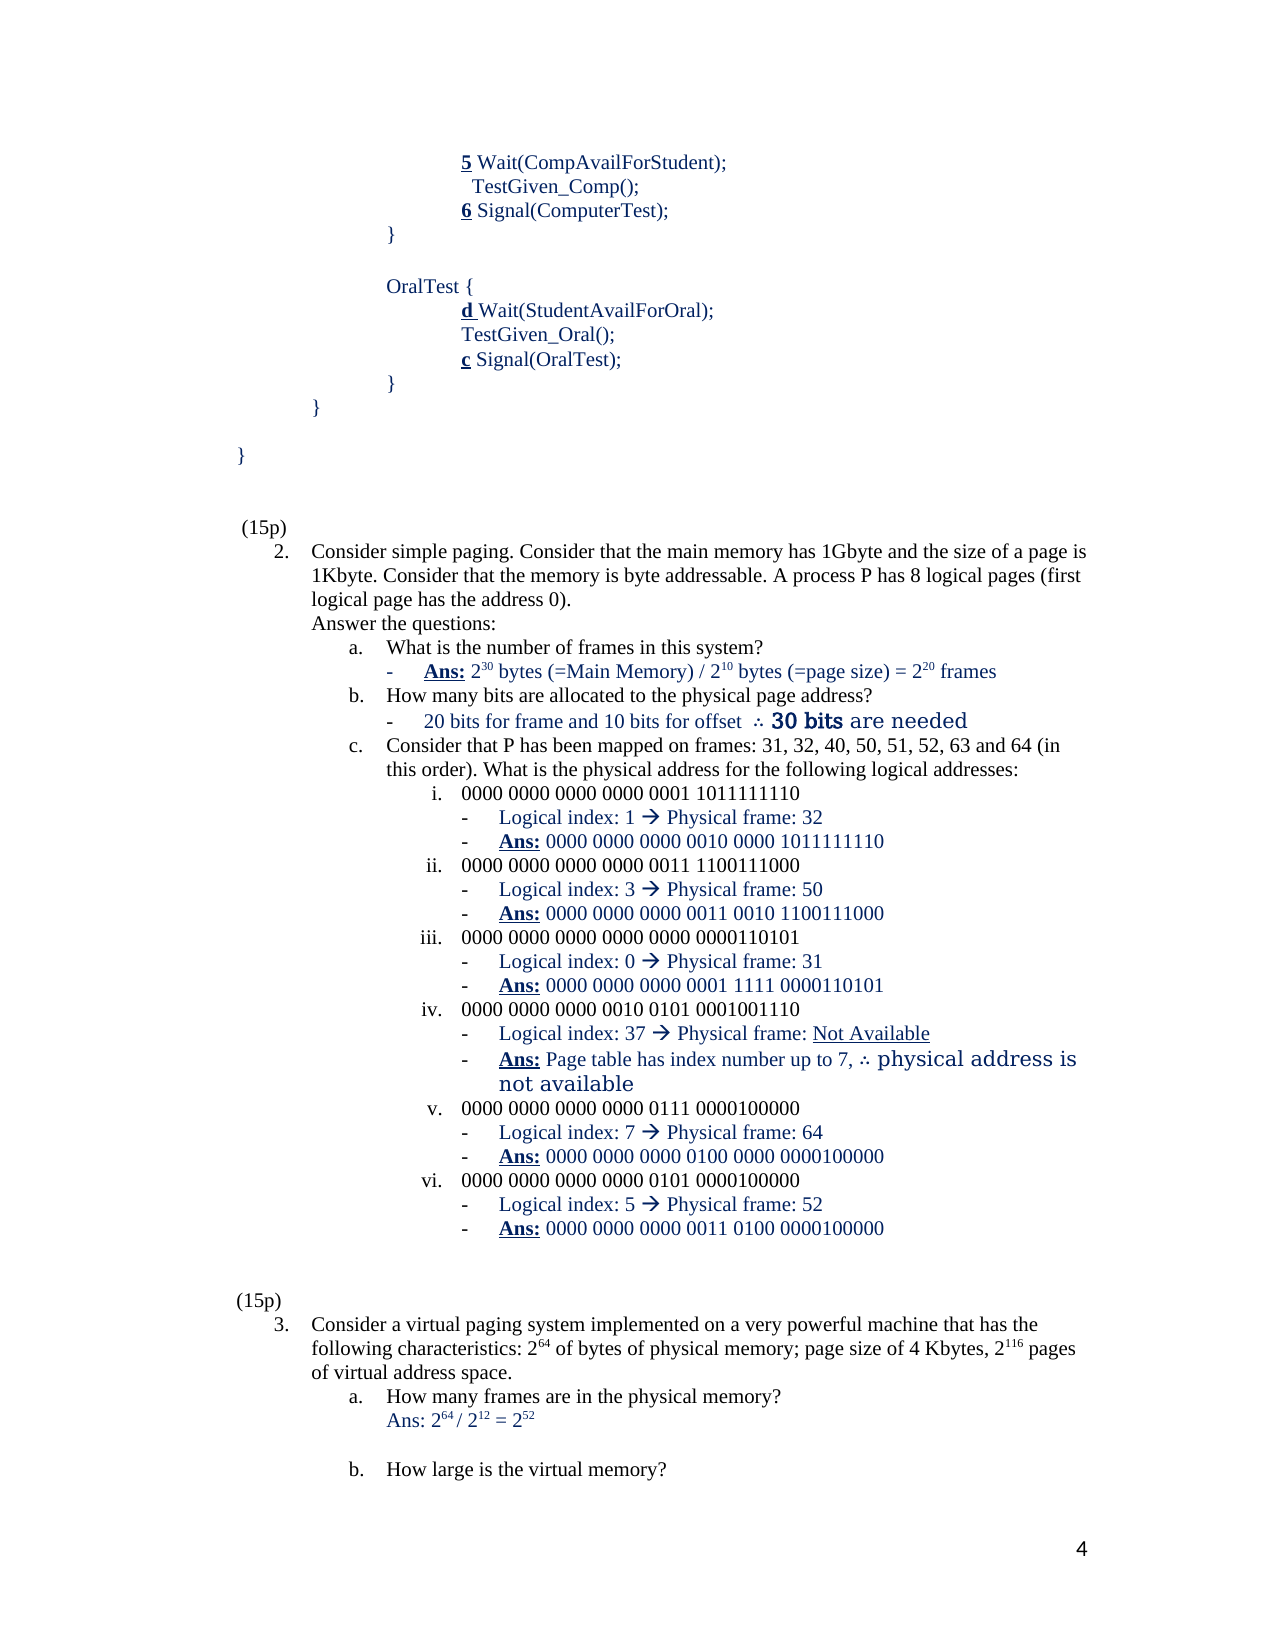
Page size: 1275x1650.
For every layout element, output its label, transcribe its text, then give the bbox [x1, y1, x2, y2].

text 5 Wait(CompAvailForStudent); [236, 150, 1087, 174]
text (15p) [236, 1288, 1087, 1312]
list 0000 0000 0000 0000 0111 0000100000 [442, 1096, 1087, 1120]
list 0000 0000 0000 0000 0001 1011111110 [442, 781, 1087, 805]
text TestGiven_Oral(); [236, 322, 1087, 346]
list 0000 0000 0000 0000 0101 0000100000 [442, 1168, 1087, 1192]
list How many frames are in the physical memory? [349, 1384, 1087, 1408]
list Logical index: 0 Physical frame: 31 [461, 949, 1087, 973]
list Logical index: 7 Physical frame: 64 [461, 1120, 1087, 1144]
text OralTest { [236, 274, 1087, 298]
list Logical index: 5 Physical frame: 52 [461, 1192, 1087, 1216]
list 0000 0000 0000 0000 0000 0000110101 [442, 925, 1087, 949]
text 6 Signal(ComputerTest); [236, 198, 1087, 222]
list 0000 0000 0000 0000 0011 1100111000 [442, 853, 1087, 877]
list 0000 0000 0000 0010 0101 0001001110 [442, 997, 1087, 1021]
list 20 bits for frame and 10 bits for offset ∴ 30 bits are needed [386, 707, 1087, 733]
list Ans: 0000 0000 0000 0010 0000 1011111110 [461, 829, 1087, 853]
text c Signal(OralTest); [236, 346, 1087, 371]
list Ans: 0000 0000 0000 0100 0000 0000100000 [461, 1144, 1087, 1168]
list Logical index: 3 Physical frame: 50 [461, 877, 1087, 901]
list Ans: 0000 0000 0000 0001 1111 0000110101 [461, 973, 1087, 997]
list How many bits are allocated to the physical page address? [349, 683, 1087, 707]
text } [236, 394, 1087, 419]
list Consider a virtual paging system implemented on a very powerful machine that has the following characteristics: 264 of bytes of physical memory; page size of 4 Kbytes, 2116 pages of virtual address space. [274, 1312, 1087, 1384]
text } [236, 222, 1087, 246]
list Consider that P has been mapped on frames: 31, 32, 40, 50, 51, 52, 63 and 64 (in this order). What is the physical address for the following logical addresses: [349, 733, 1087, 781]
list Ans: 0000 0000 0000 0011 0100 0000100000 [461, 1216, 1087, 1240]
list Ans: 230 bytes (=Main Memory) / 210 bytes (=page size) = 220 frames [386, 659, 1087, 683]
list Consider simple paging. Consider that the main memory has 1Gbyte and the size of a page is 1Kbyte. Consider that the memory is byte addressable. A process P has 8 logical pages (first logical page has the address 0). [274, 539, 1087, 611]
text Ans: 264 / 212 = 252 [311, 1408, 1087, 1432]
list Logical index: 37 Physical frame: Not Available [461, 1021, 1087, 1045]
text Answer the questions: [274, 611, 1087, 635]
list Ans: 0000 0000 0000 0011 0010 1100111000 [461, 901, 1087, 925]
text d Wait(StudentAvailForOral); [236, 298, 1087, 322]
list What is the number of frames in this system? [349, 635, 1087, 659]
text } [236, 371, 1087, 394]
text } [236, 443, 1087, 467]
list How large is the virtual memory? [349, 1457, 1087, 1481]
text TestGiven_Comp(); [236, 174, 1087, 198]
list Ans: Page table has index number up to 7, ∴ physical address is not available [461, 1045, 1087, 1096]
list Logical index: 1 Physical frame: 32 [461, 805, 1087, 829]
text (15p) [236, 515, 1087, 539]
